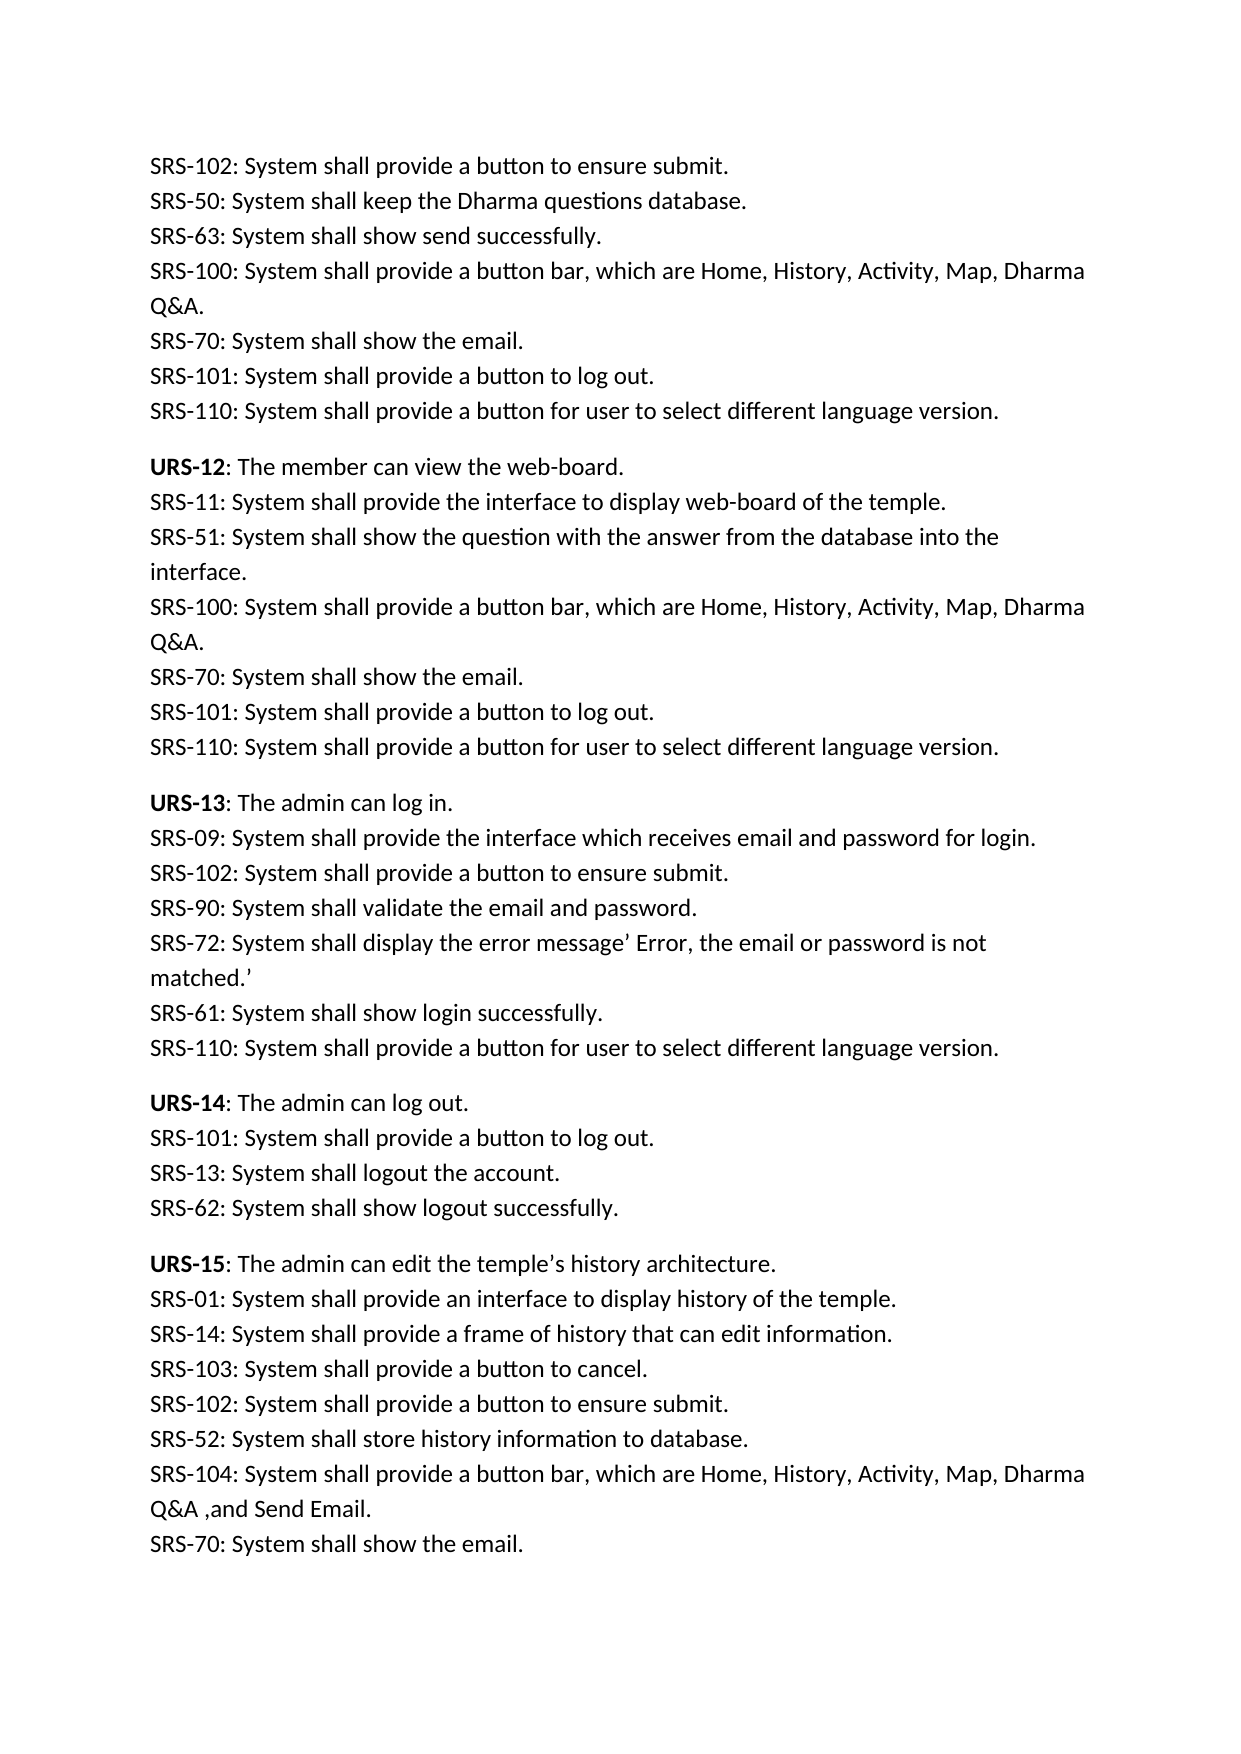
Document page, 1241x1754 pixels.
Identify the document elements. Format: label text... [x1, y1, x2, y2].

text URS-12: The member can view the web-board. SRS-11: System shall provide the interface to display web-board of the temple. SRS-51: System shall show the question with the answer from the database into the interface. SRS-100: System shall provide a button bar, which are Home, History, Activity, Map, Dharma Q&A. SRS-70: System shall show the email. SRS-101: System shall provide a button to log out. SRS-110: System shall provide a button for user to select different language version. [150, 451, 1090, 761]
text URS-14: The admin can log out. SRS-101: System shall provide a button to log out. SRS-13: System shall logout the account. SRS-62: System shall show logout successfully. [150, 1087, 1090, 1223]
text URS-13: The admin can log in. SRS-09: System shall provide the interface which receives email and password for login. SRS-102: System shall provide a button to ensure submit. SRS-90: System shall validate the email and password. SRS-72: System shall display the error message’ Error, the email or password is not matched.’ SRS-61: System shall show login successfully. SRS-110: System shall provide a button for user to select different language version. [150, 787, 1090, 1062]
